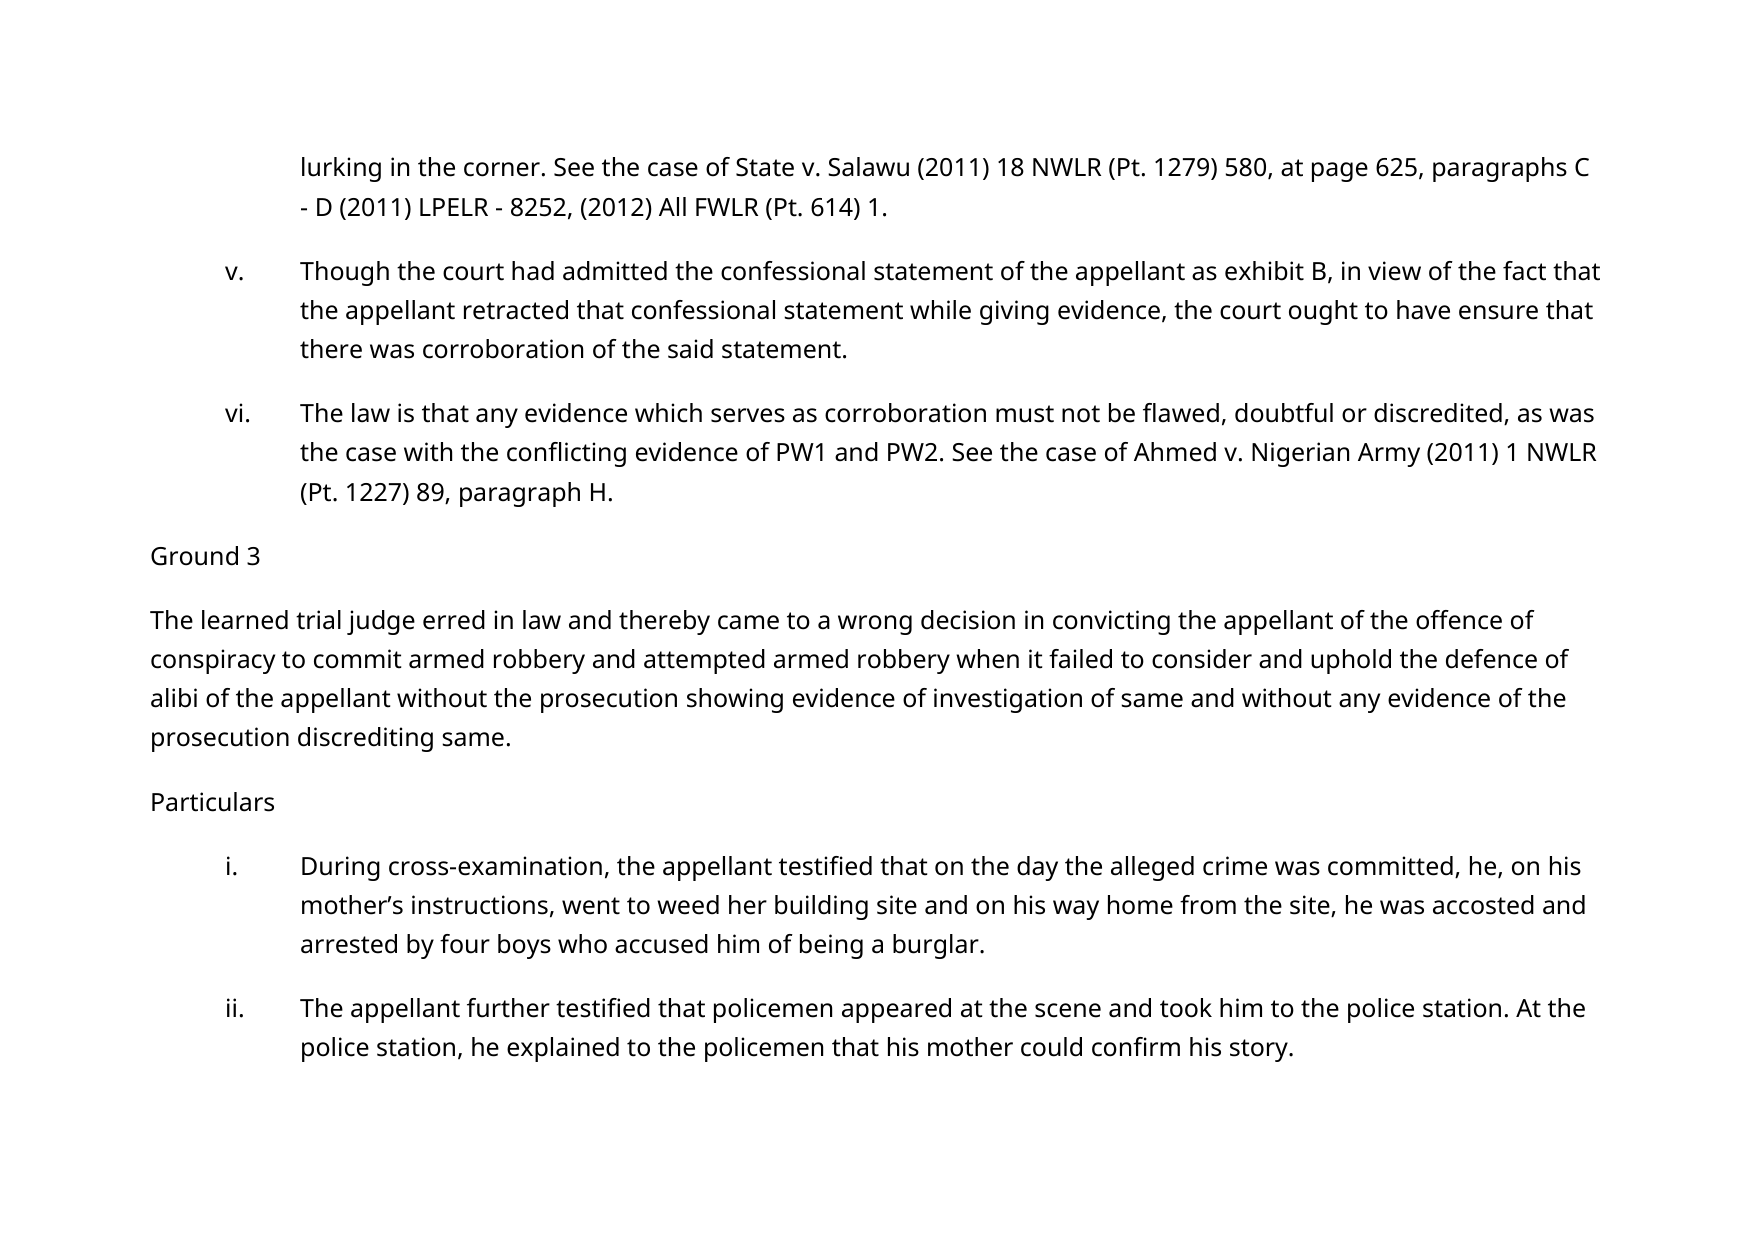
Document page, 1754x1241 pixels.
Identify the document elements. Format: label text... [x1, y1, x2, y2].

text Ground 3 [150, 538, 1604, 572]
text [300, 150, 1604, 223]
text vi. The law is that any evidence which serves as corroboration must not be flawed, doubtful or discredited, as was the case with the conflicting evidence of PW1 and PW2. See the case of Ahmed v. Nigerian Army (2011) 1 NWLR (Pt. 1227) 89, paragraph H. [225, 396, 1604, 508]
text Particulars [150, 784, 1604, 818]
text v. Though the court had admitted the confessional statement of the appellant as exhibit B, in view of the fact that the appellant retracted that confessional statement while giving evidence, the court ought to have ensure that there was corroboration of the said statement. [225, 253, 1604, 366]
text i. During cross-examination, the appellant testified that on the day the alleged crime was committed, he, on his mother’s instructions, went to weed her building site and on his way home from the site, he was accosted and arrested by four boys who accused him of being a burglar. [225, 848, 1604, 961]
text The learned trial judge erred in law and thereby came to a wrong decision in convicting the appellant of the offence of conspiracy to commit armed robbery and attempted armed robbery when it failed to consider and uphold the defence of alibi of the appellant without the prosecution showing evidence of investigation of same and without any evidence of the prosecution discrediting same. [150, 602, 1604, 754]
text ii. The appellant further testified that policemen appeared at the scene and took him to the police station. At the police station, he explained to the policemen that his mother could confirm his story. [225, 991, 1604, 1064]
